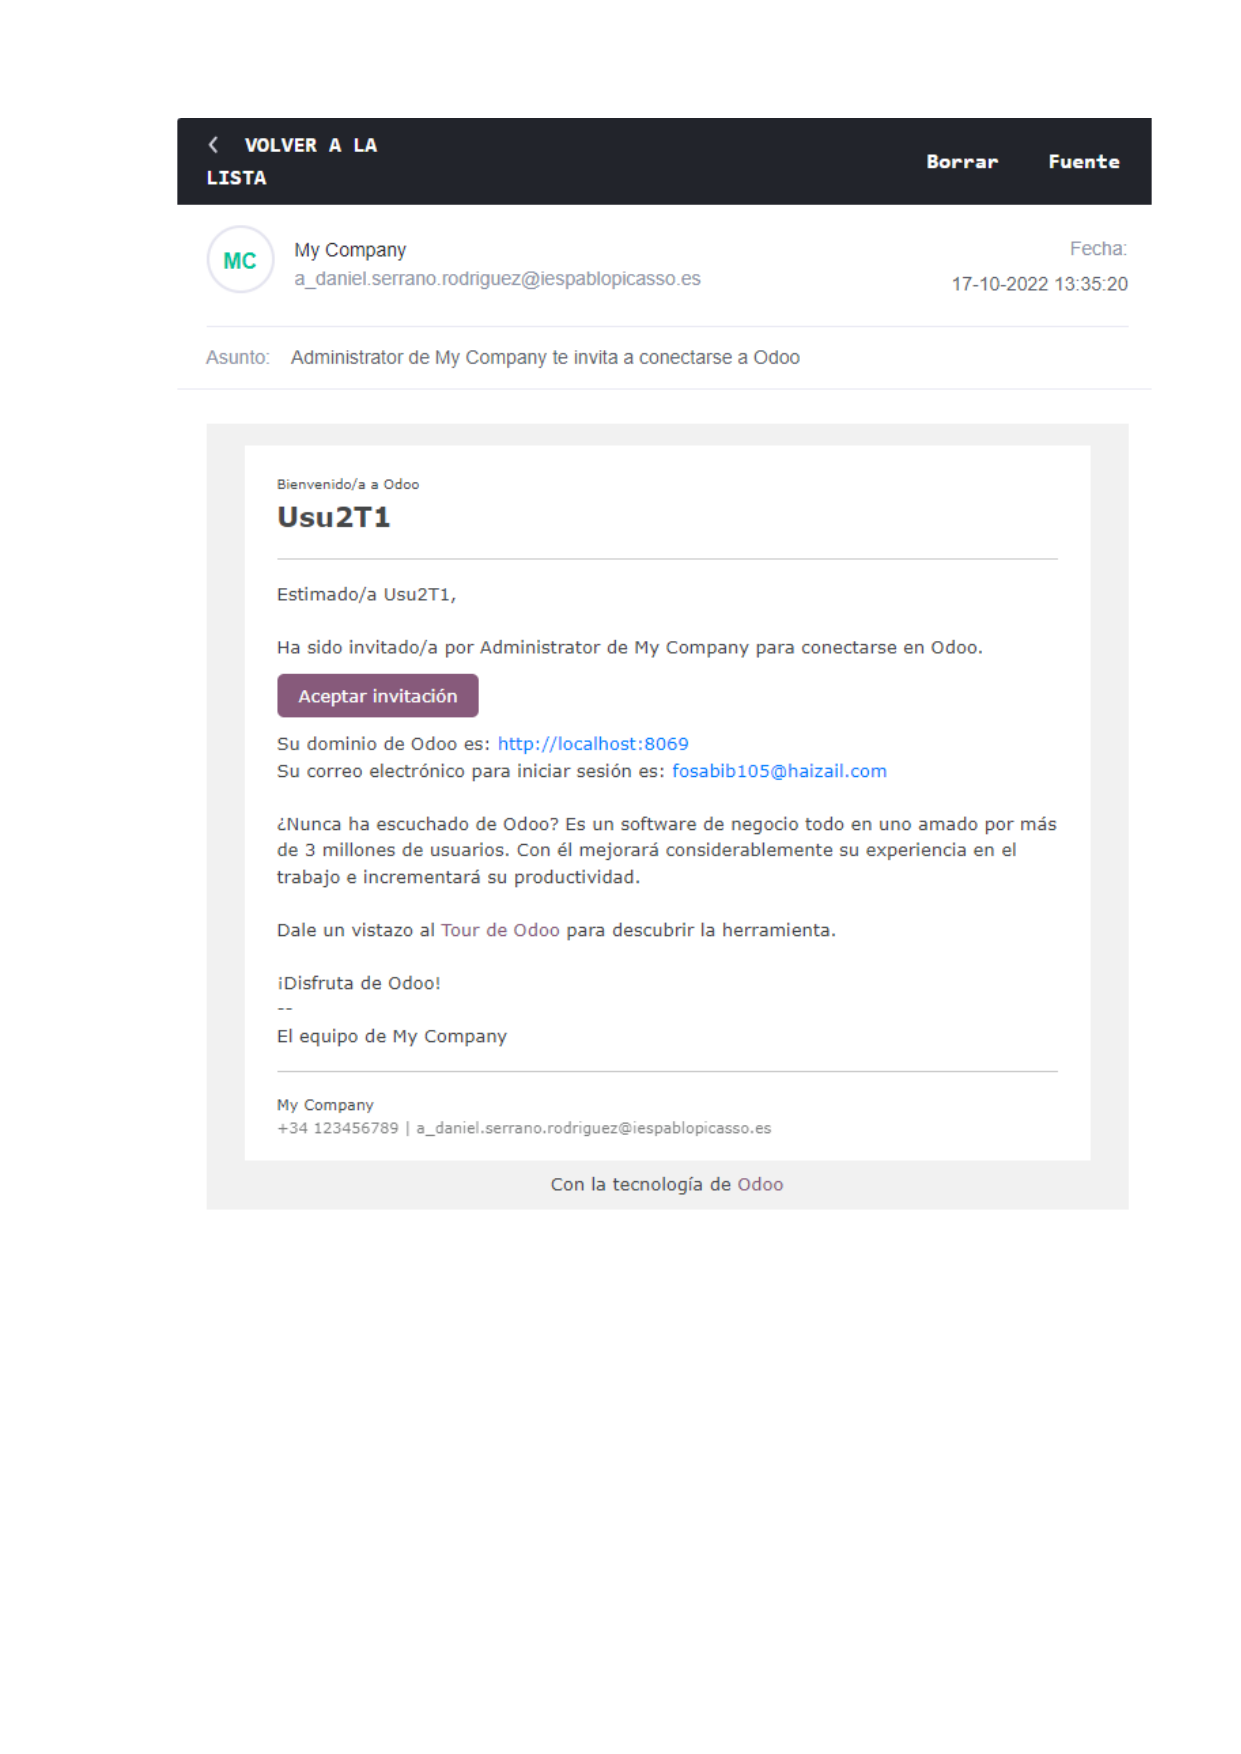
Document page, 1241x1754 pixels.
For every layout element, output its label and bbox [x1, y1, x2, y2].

picture [177, 118, 1152, 1226]
